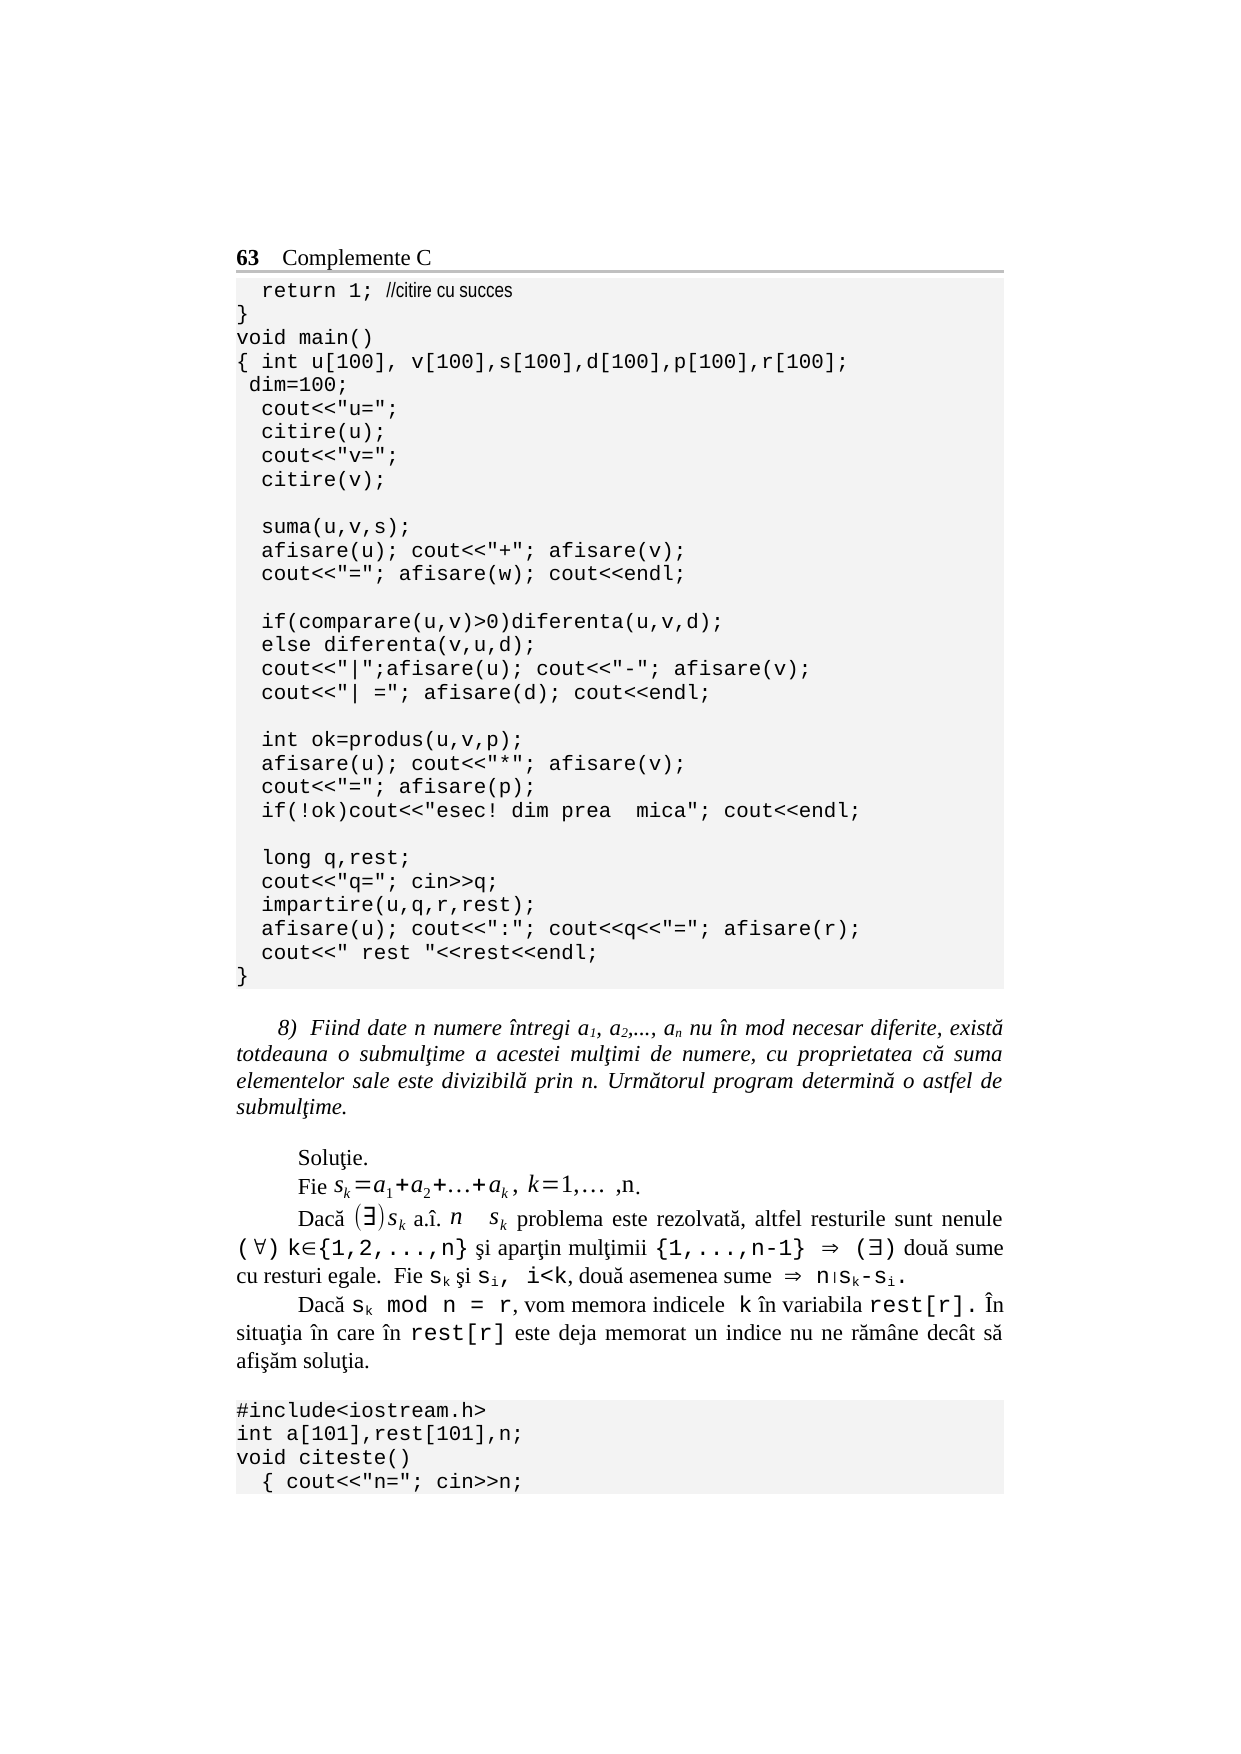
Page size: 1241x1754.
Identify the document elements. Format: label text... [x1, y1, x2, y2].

text cout<<"| ="; afisare(d); cout<<endl; [236, 682, 1004, 705]
text Soluţie. [236, 1144, 1004, 1171]
text Dacă a.î. problema este rezolvată, altfel resturile sunt nenule () k{1,2,...,n} şi aparţin mulţimii {1,...,n-1}  () două sume cu resturi egale. Fie sk şi si, i<k, două asemenea sume  nsk-si. [236, 1202, 1004, 1291]
text 8) Fiind date n numere întregi a1, a2,..., an nu în mod necesar diferite, există totdeauna o submulţime a acestei mulţimi de numere, cu proprietatea că suma elementelor sale este divizibilă prin n. Următorul program determină o astfel de submulţime. [236, 1014, 1004, 1119]
text afisare(u); cout<<"*"; afisare(v); [236, 753, 1004, 776]
text void citeste() [236, 1447, 1004, 1471]
text cout<<"v="; [236, 445, 1004, 469]
text cout<<"="; afisare(w); cout<<endl; [236, 563, 1004, 587]
text if(comparare(u,v)>0)diferenta(u,v,d); [236, 611, 1004, 634]
text cout<<"u="; [236, 398, 1004, 422]
text void main() [236, 327, 1004, 351]
text suma(u,v,s); [236, 516, 1004, 540]
text cout<<"q="; cin>>q; [236, 871, 1004, 894]
text citire(u); [236, 422, 1004, 445]
text int ok=produs(u,v,p); [236, 729, 1004, 753]
text else diferenta(v,u,d); [236, 634, 1004, 658]
text { cout<<"n="; cin>>n; [236, 1471, 1004, 1494]
text if(!ok)cout<<"esec! dim prea mica"; cout<<endl; [236, 800, 1004, 823]
text cout<<"="; afisare(p); [236, 776, 1004, 800]
text } [236, 965, 1004, 989]
text afisare(u); cout<<"+"; afisare(v); [236, 540, 1004, 563]
text citire(v); [236, 469, 1004, 492]
text Fie . [236, 1171, 1004, 1202]
text dim=100; [236, 374, 1004, 398]
text cout<<" rest "<<rest<<endl; [236, 942, 1004, 965]
text #include<iostream.h> [236, 1400, 1004, 1423]
text impartire(u,q,r,rest); [236, 894, 1004, 918]
text int a[101],rest[101],n; [236, 1423, 1004, 1447]
text return 1; //citire cu succes [236, 278, 1004, 303]
text long q,rest; [236, 847, 1004, 871]
text { int u[100], v[100],s[100],d[100],p[100],r[100]; [236, 351, 1004, 374]
text afisare(u); cout<<":"; cout<<q<<"="; afisare(r); [236, 918, 1004, 942]
text Dacă sk mod n = r, vom memora indicele k în variabila rest[r]. În situaţia în care în rest[r] este deja memorat un indice nu ne rămâne decât să afişăm soluţia. [236, 1291, 1004, 1373]
text } [236, 303, 1004, 327]
text cout<<"|";afisare(u); cout<<"-"; afisare(v); [236, 658, 1004, 682]
